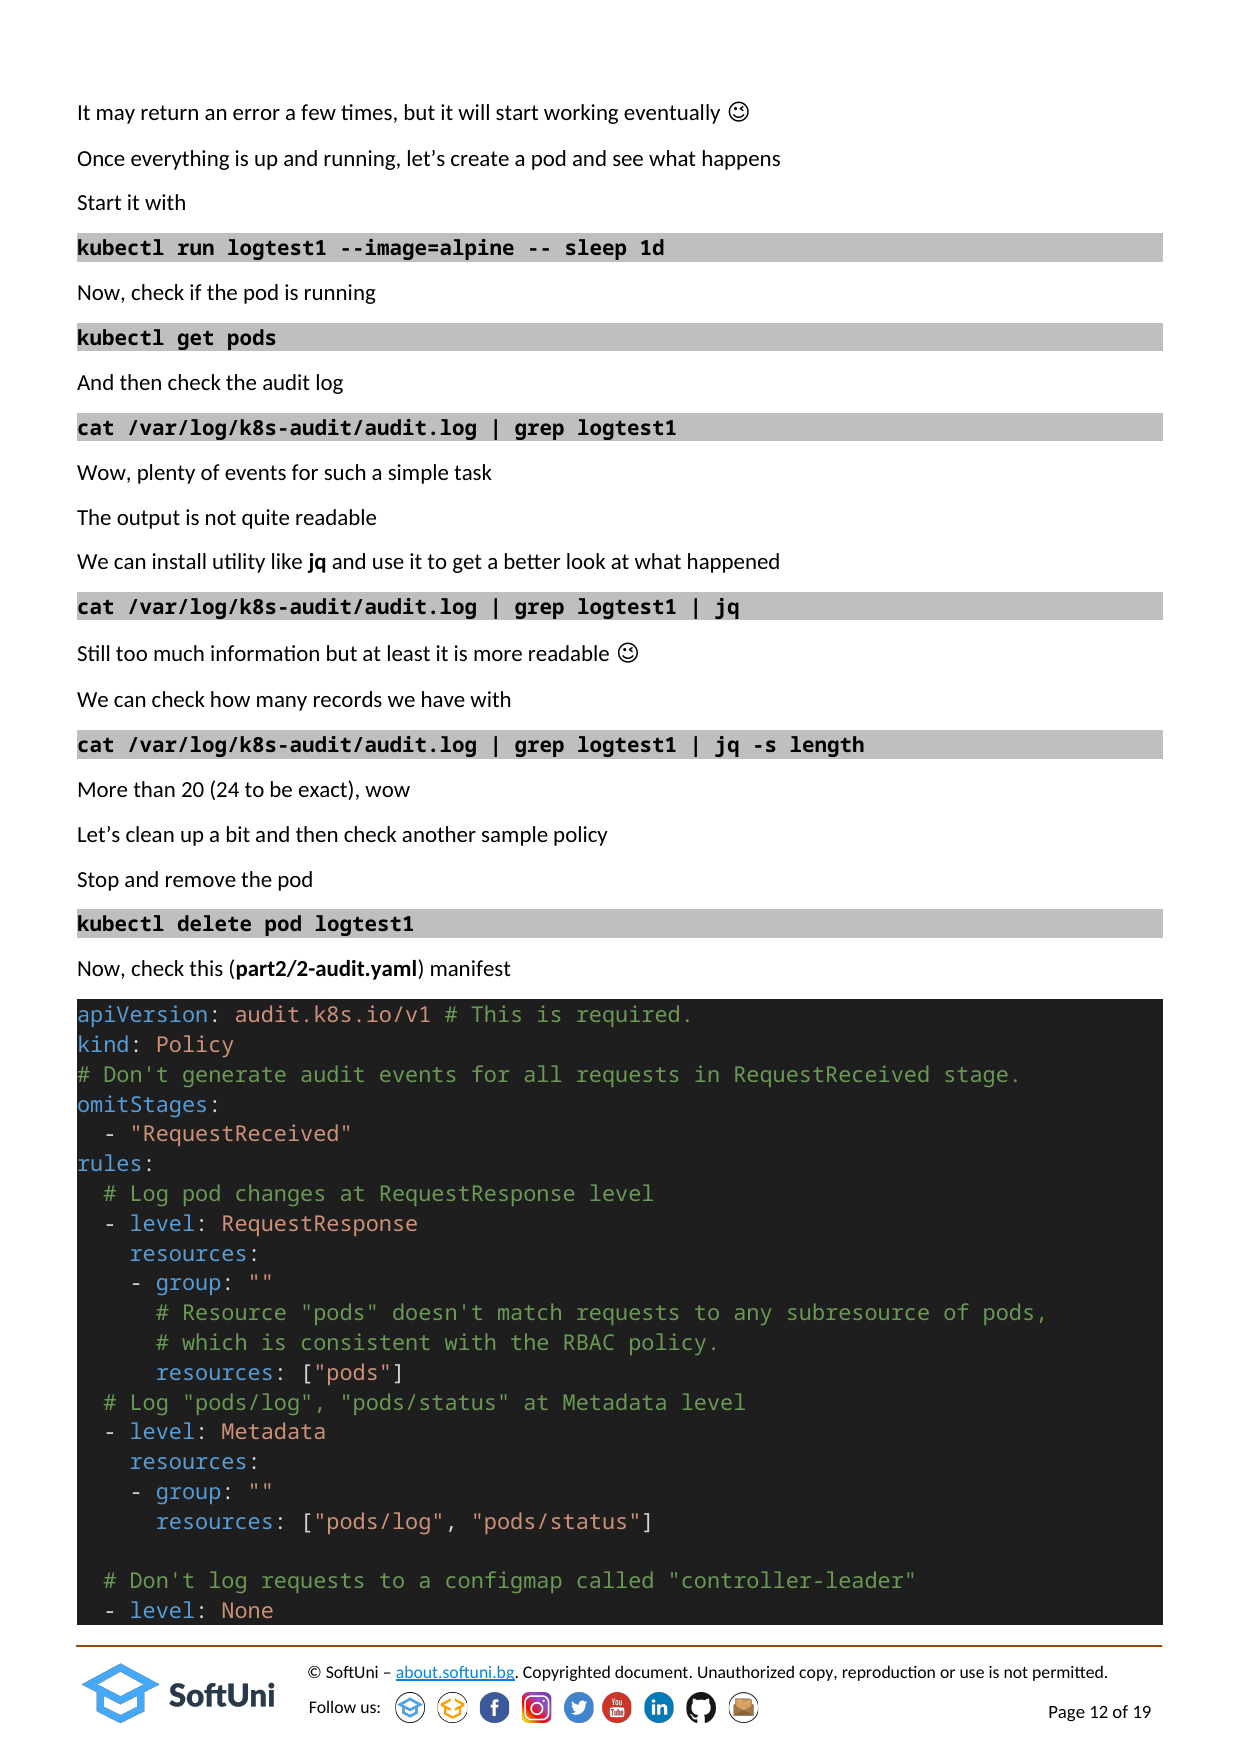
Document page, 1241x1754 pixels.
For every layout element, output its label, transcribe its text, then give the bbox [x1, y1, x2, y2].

text Now, check this (part2/2-audit.yaml) manifest [77, 954, 1163, 982]
text # which is consistent with the RBAC policy. [77, 1327, 1163, 1357]
text resources: [77, 1237, 1163, 1267]
text We can check how many records we have with [77, 686, 1163, 713]
picture [644, 1692, 653, 1701]
picture [728, 1692, 759, 1723]
text - level: Metadata [77, 1416, 1163, 1446]
text # Log "pods/log", "pods/status" at Metadata level [77, 1386, 1163, 1416]
text rules: [77, 1148, 1163, 1178]
text resources: ["pods/log", "pods/status"] [77, 1506, 1163, 1535]
picture [437, 1692, 468, 1723]
picture [665, 1692, 674, 1701]
text - level: None [77, 1595, 1163, 1625]
picture [602, 1692, 632, 1723]
text The output is not quite readable [77, 503, 1163, 531]
picture [75, 1658, 281, 1729]
text kubectl run logtest1 --image=alpine -- sleep 1d [77, 233, 1163, 262]
text kubectl delete pod logtest1 [77, 909, 1163, 938]
picture [522, 1692, 552, 1723]
text And then check the audit log [77, 368, 1163, 396]
text - level: RequestResponse [77, 1208, 1163, 1237]
text - "RequestReceived" [77, 1118, 1163, 1148]
text More than 20 (24 to be exact), wow [77, 775, 1163, 803]
picture [479, 1692, 510, 1723]
text Let’s clean up a bit and then check another sample policy [77, 820, 1163, 848]
text - group: "" [77, 1267, 1163, 1297]
text resources: [77, 1446, 1163, 1476]
text omitStages: [77, 1088, 1163, 1118]
picture [665, 1714, 674, 1723]
text Once everything is up and running, let’s create a pod and see what happens [77, 144, 1163, 172]
text # Don't generate audit events for all requests in RequestReceived stage. [77, 1059, 1163, 1088]
picture [658, 1705, 667, 1714]
text # Log pod changes at RequestResponse level [77, 1178, 1163, 1208]
text We can install utility like jq and use it to get a better look at what happened [77, 547, 1163, 575]
text - group: "" [77, 1476, 1163, 1506]
text cat /var/log/k8s-audit/audit.log | grep logtest1 [77, 413, 1163, 441]
picture [644, 1714, 653, 1723]
text # Resource "pods" doesn't match requests to any subresource of pods, [77, 1297, 1163, 1327]
text cat /var/log/k8s-audit/audit.log | grep logtest1 | jq [77, 592, 1163, 620]
text cat /var/log/k8s-audit/audit.log | grep logtest1 | jq -s length [77, 730, 1163, 759]
text kind: Policy [77, 1029, 1163, 1059]
text Still too much information but at least it is more readable [77, 637, 1163, 668]
text # Don't log requests to a configmap called "controller-leader" [77, 1565, 1163, 1595]
picture [686, 1692, 716, 1723]
picture [564, 1692, 594, 1723]
text Now, check if the pod is running [77, 278, 1163, 306]
text Start it with [77, 188, 1163, 217]
text apiVersion: audit.k8s.io/v1 # This is required. [77, 999, 1163, 1029]
text Wow, plenty of events for such a simple task [77, 458, 1163, 486]
picture [395, 1692, 425, 1723]
text kubectl get pods [77, 323, 1163, 351]
text resources: ["pods"] [77, 1357, 1163, 1386]
text Stop and remove the pod [77, 865, 1163, 893]
text It may return an error a few times, but it will start working eventually [77, 95, 1163, 127]
